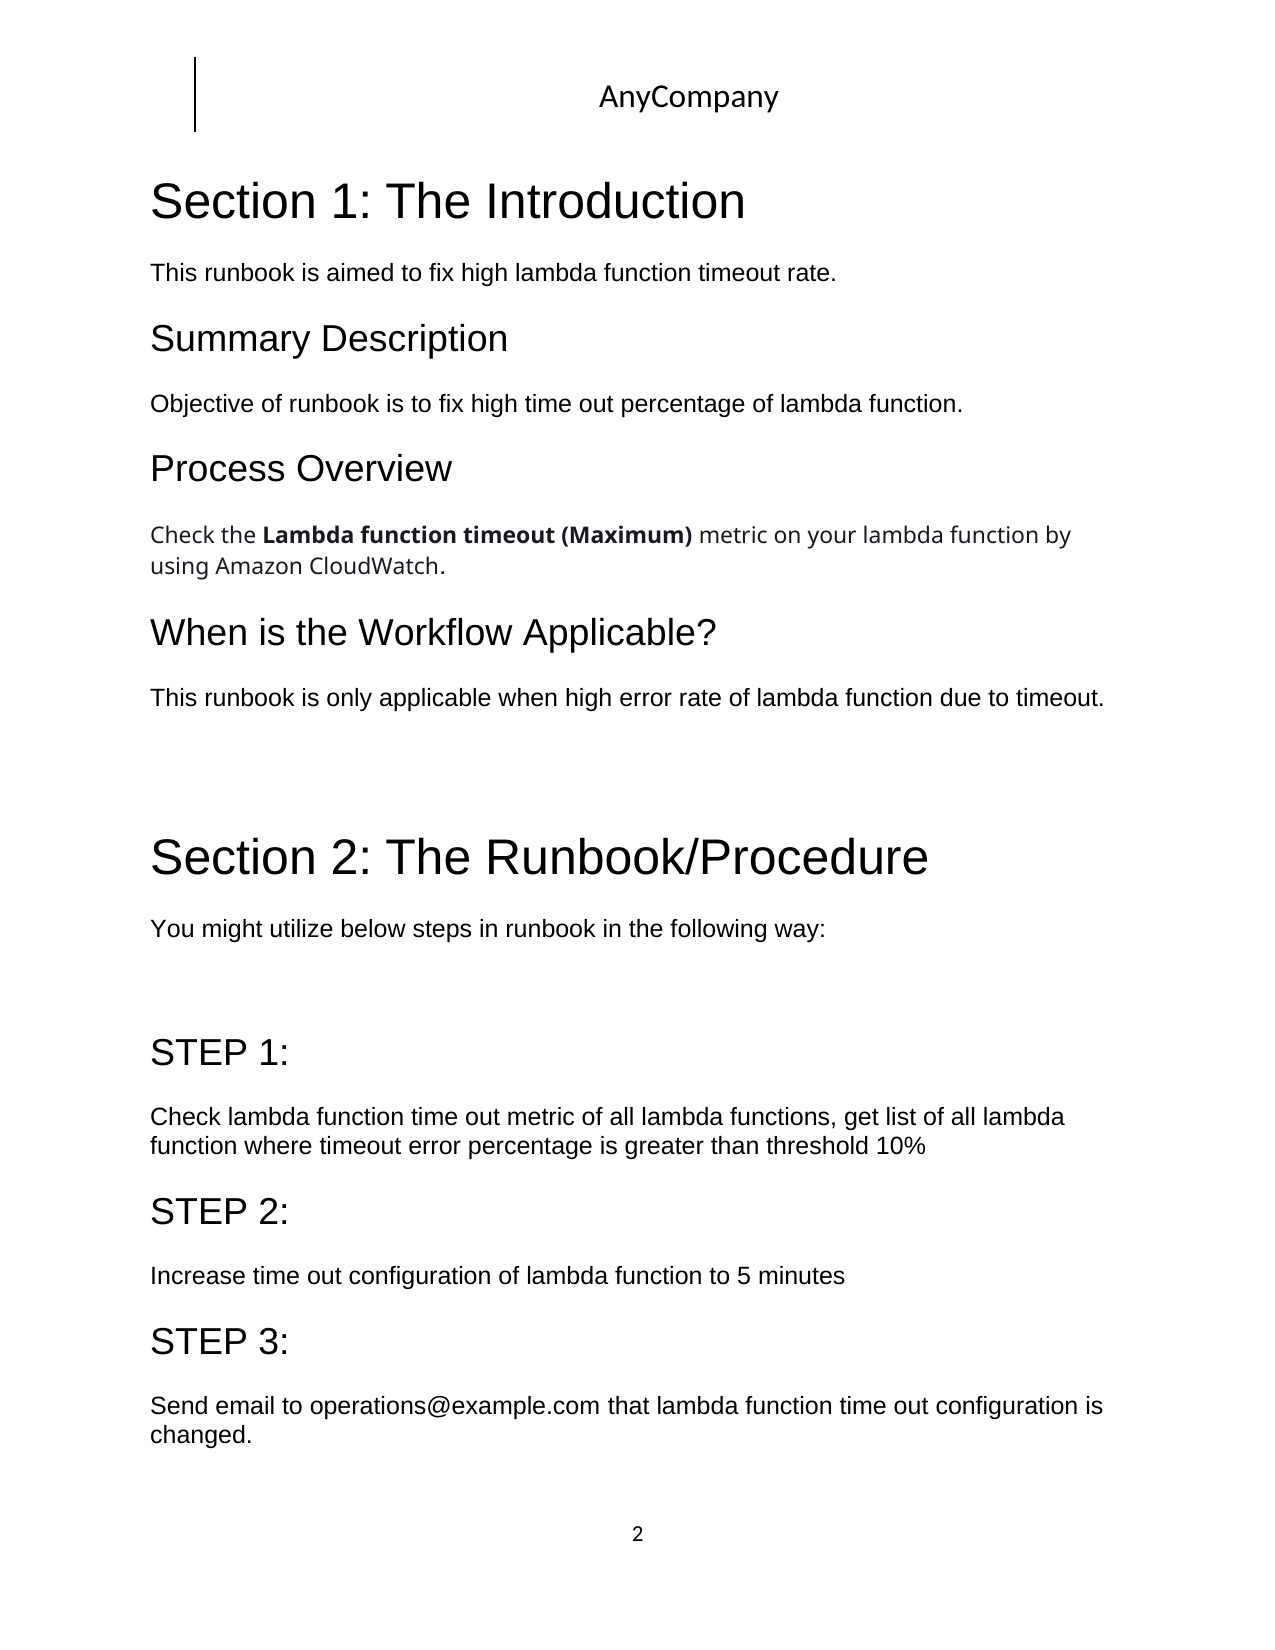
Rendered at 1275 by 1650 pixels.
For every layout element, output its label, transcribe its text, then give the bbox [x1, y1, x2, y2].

text When is the Workflow Applicable? [150, 611, 1125, 654]
text STEP 2: [150, 1189, 1125, 1232]
text Send email to operations@example.com that lambda function time out configuration is changed. [150, 1391, 1125, 1449]
text Summary Description [150, 316, 1125, 359]
text This runbook is only applicable when high error rate of lambda function due to timeout. [150, 683, 1125, 712]
text Process Overview [150, 447, 1125, 490]
text Check the Lambda function timeout (Maximum) metric on your lambda function by using Amazon CloudWatch. [439, 519, 1125, 581]
text Increase time out configuration of lambda function to 5 minutes [150, 1261, 1125, 1290]
text You might utilize below steps in runbook in the following way: [150, 914, 1125, 943]
text Section 1: The Introduction [150, 172, 1125, 229]
text This runbook is aimed to fix high lambda function timeout rate. [150, 258, 1125, 287]
text Objective of runbook is to fix high time out percentage of lambda function. [150, 389, 1125, 417]
text Check lambda function time out metric of all lambda functions, get list of all lambda function where timeout error percentage is greater than threshold 10% [150, 1102, 1125, 1160]
text STEP 1: [150, 1030, 1125, 1073]
text Section 2: The Runbook/Procedure [150, 827, 1125, 885]
text STEP 3: [150, 1319, 1125, 1362]
